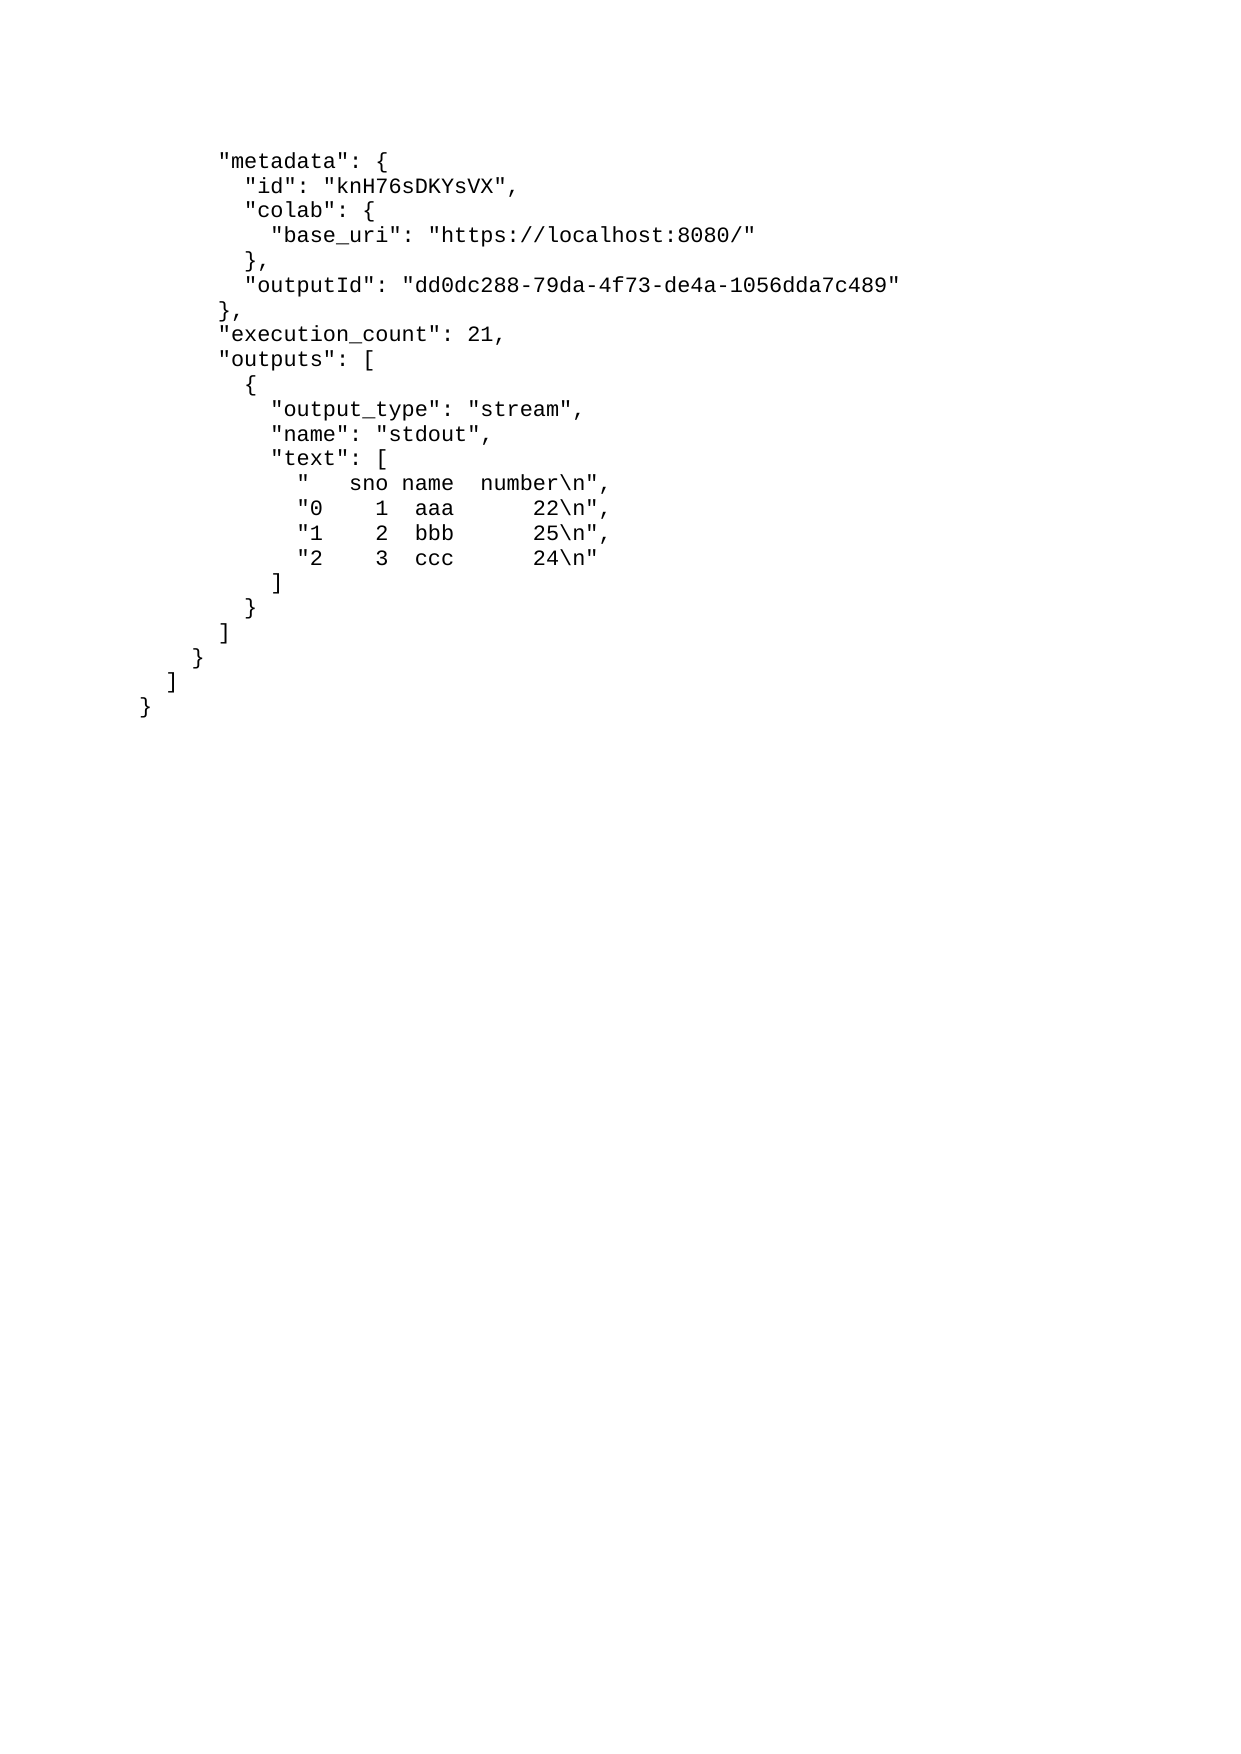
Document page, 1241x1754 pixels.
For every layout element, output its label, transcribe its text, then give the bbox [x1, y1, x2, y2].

text } [139, 646, 1101, 671]
text "outputs": [ [139, 348, 1101, 373]
text ] [139, 671, 1101, 695]
text } [139, 596, 1101, 621]
text ] [139, 571, 1101, 596]
text "output_type": "stream", [139, 398, 1101, 423]
text "0 1 aaa 22\n", [139, 497, 1101, 522]
text "2 3 ccc 24\n" [139, 547, 1101, 571]
text "metadata": { [139, 150, 1101, 175]
text "outputId": "dd0dc288-79da-4f73-de4a-1056dda7c489" [139, 274, 1101, 299]
text "1 2 bbb 25\n", [139, 522, 1101, 547]
text " sno name number\n", [139, 472, 1101, 497]
text "name": "stdout", [139, 423, 1101, 447]
text ] [139, 621, 1101, 646]
text "execution_count": 21, [139, 323, 1101, 348]
text "colab": { [139, 199, 1101, 224]
text }, [139, 249, 1101, 274]
text "base_uri": "https://localhost:8080/" [139, 224, 1101, 249]
text { [139, 373, 1101, 398]
text "text": [ [139, 447, 1101, 472]
text "id": "knH76sDKYsVX", [139, 175, 1101, 199]
text } [139, 695, 1101, 720]
text }, [139, 299, 1101, 323]
